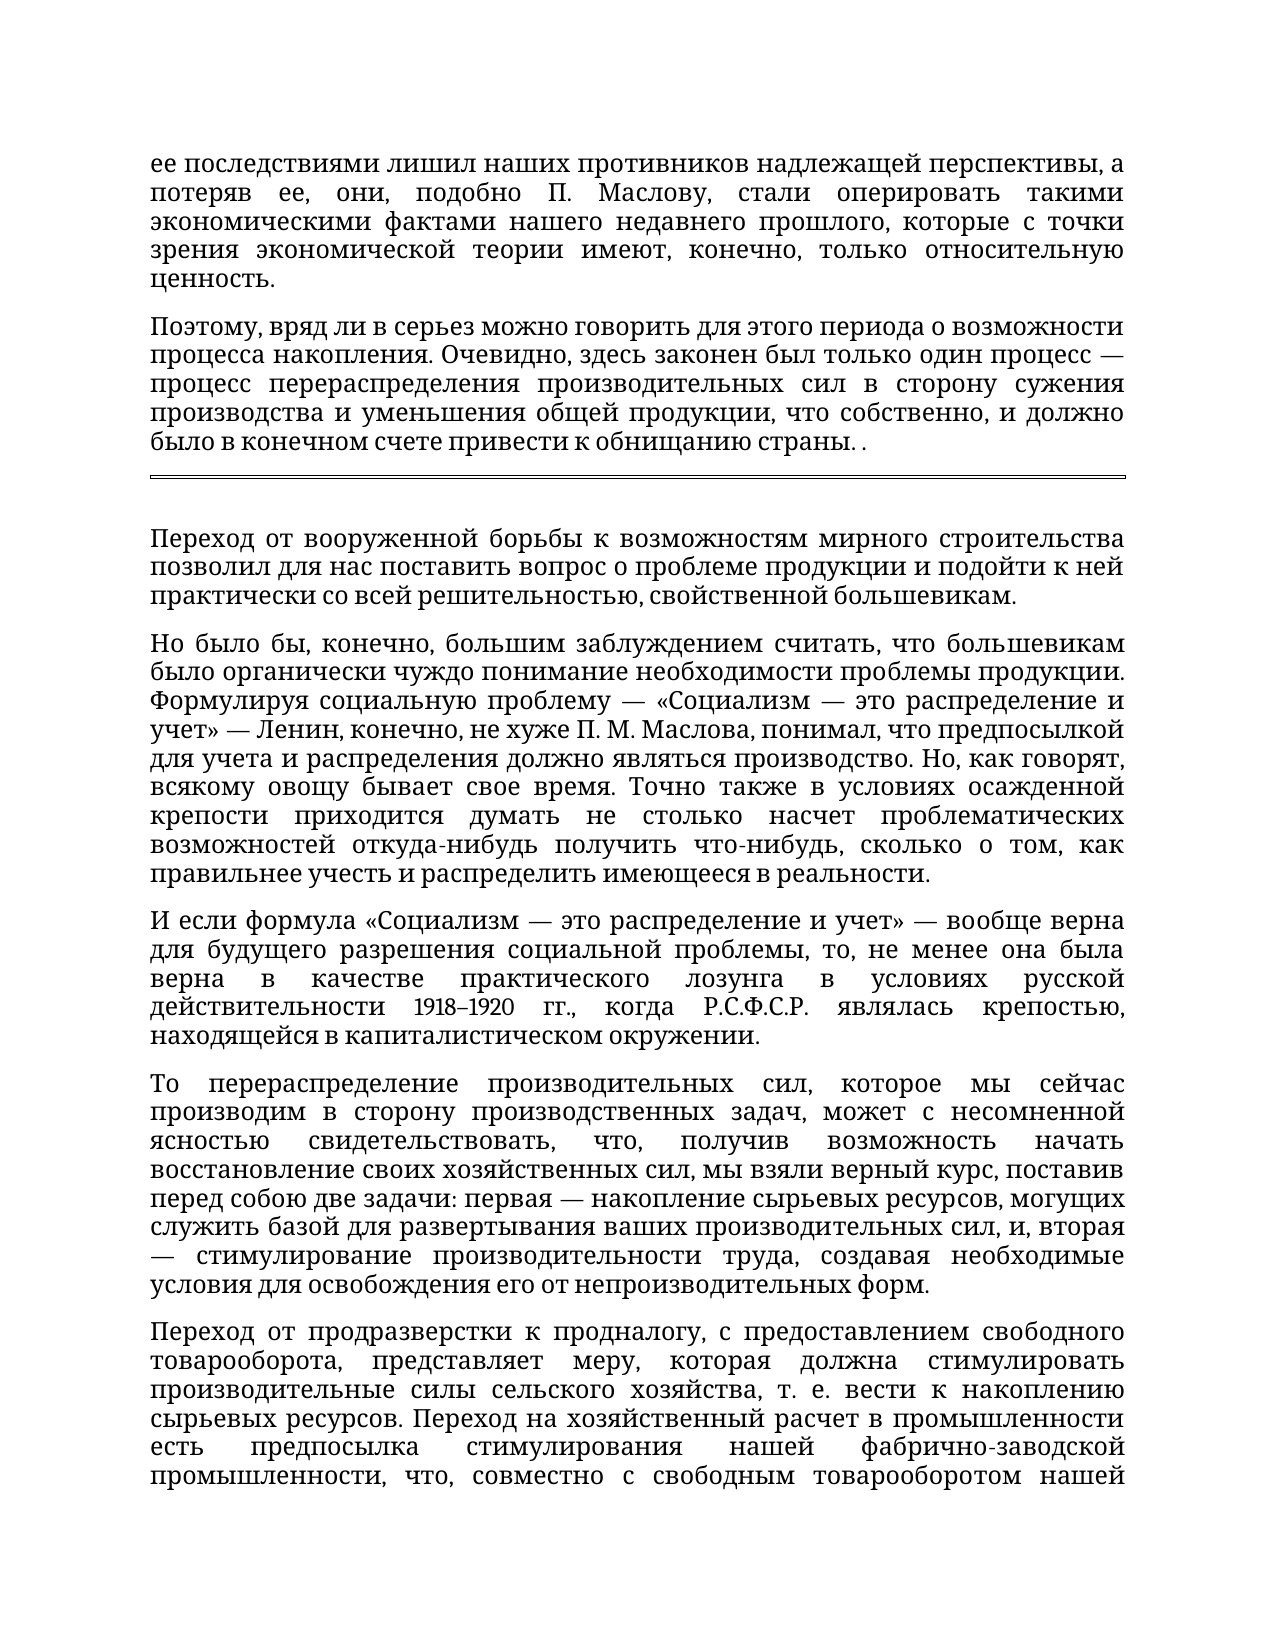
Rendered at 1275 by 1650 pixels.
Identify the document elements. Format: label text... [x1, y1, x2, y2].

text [150, 1318, 1125, 1491]
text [150, 150, 1125, 294]
text И если формула «Социализм — это распределение и учет» — вообще верна для будущего разрешения социальной проблемы, то, не менее она была верна в качестве практического лозунга в условиях русской действительности 1918–1920 гг., когда Р.С.Ф.С.Р. являлась крепостью, находящейся в капиталистическом окружении. [150, 907, 1125, 1051]
text Но было бы, конечно, большим заблуждением считать, что большевикам было органически чуждо понимание необходимости проблемы продукции. Формулируя социальную проблему — «Социализм — это распределение и учет» — Ленин, конечно, не хуже П. М. Маслова, понимал, что предпосылкой для учета и распределения должно являться производство. Но, как говорят, всякому овощу бывает свое время. Точно также в условиях осажденной крепости приходится думать не столько насчет проблематических возможностей откуда-нибудь получить что-нибудь, сколько о том, как правильнее учесть и распределить имеющееся в реальности. [150, 629, 1125, 888]
text То перераспределение производительных сил, которое мы сейчас производим в сторону производственных задач, может с несомненной ясностью свидетельствовать, что, получив возможность начать восстановление своих хозяйственных сил, мы взяли верный курс, поставив перед собою две задачи: первая — накопление сырьевых ресурсов, могущих служить базой для развертывания ваших производительных сил, и, вторая — стимулирование производительности труда, создавая необходимые условия для освобождения его от непроизводительных форм. [150, 1069, 1125, 1299]
text Поэтому, вряд ли в серьез можно говорить для этого периода о возможности процесса накопления. Очевидно, здесь законен был только один процесс — процесс перераспределения производительных сил в сторону сужения производства и уменьшения общей продукции, что собственно, и должно было в конечном счете привести к обнищанию страны. . [150, 312, 1125, 456]
text Переход от вооруженной борьбы к возможностям мирного строительства позволил для нас поставить вопрос о проблеме продукции и подойти к ней практически со всей решительностью, свойственной большевикам. [150, 524, 1125, 611]
